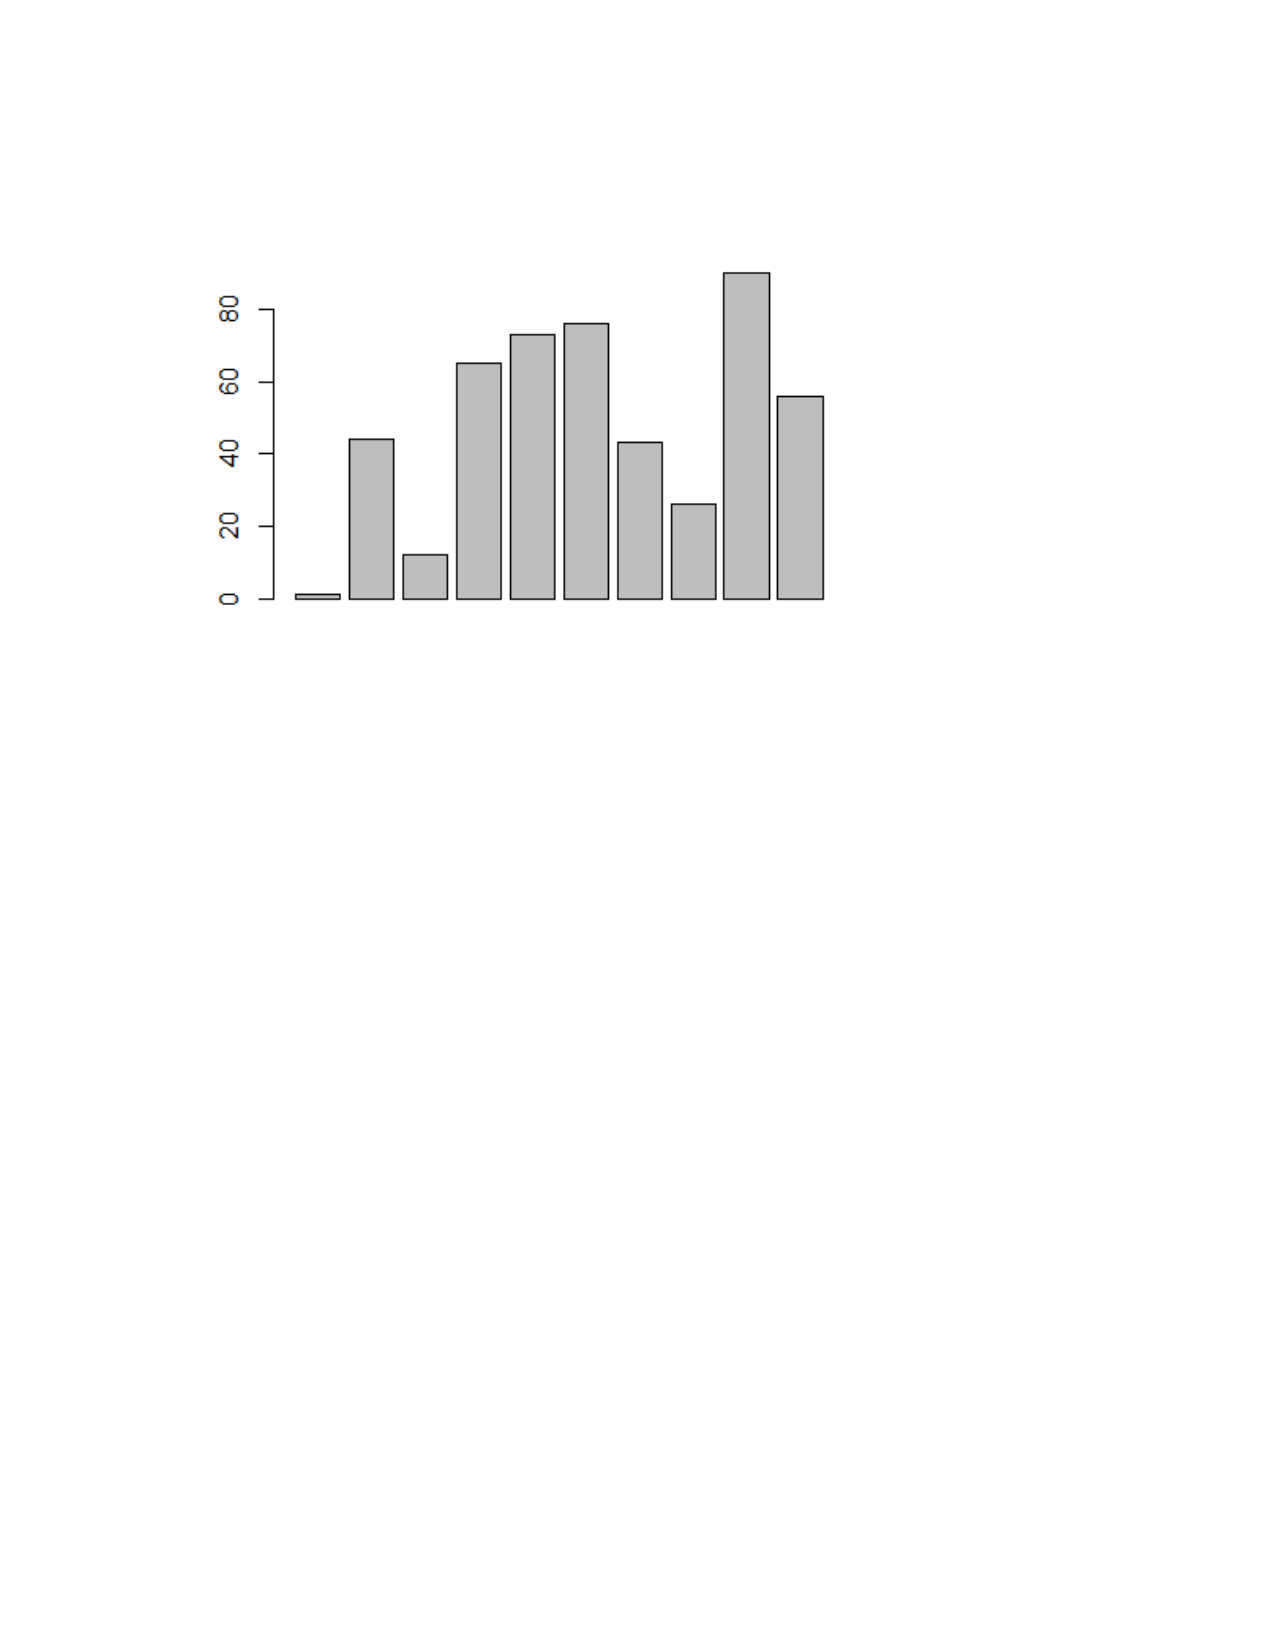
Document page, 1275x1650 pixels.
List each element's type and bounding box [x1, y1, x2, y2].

picture [150, 150, 908, 757]
